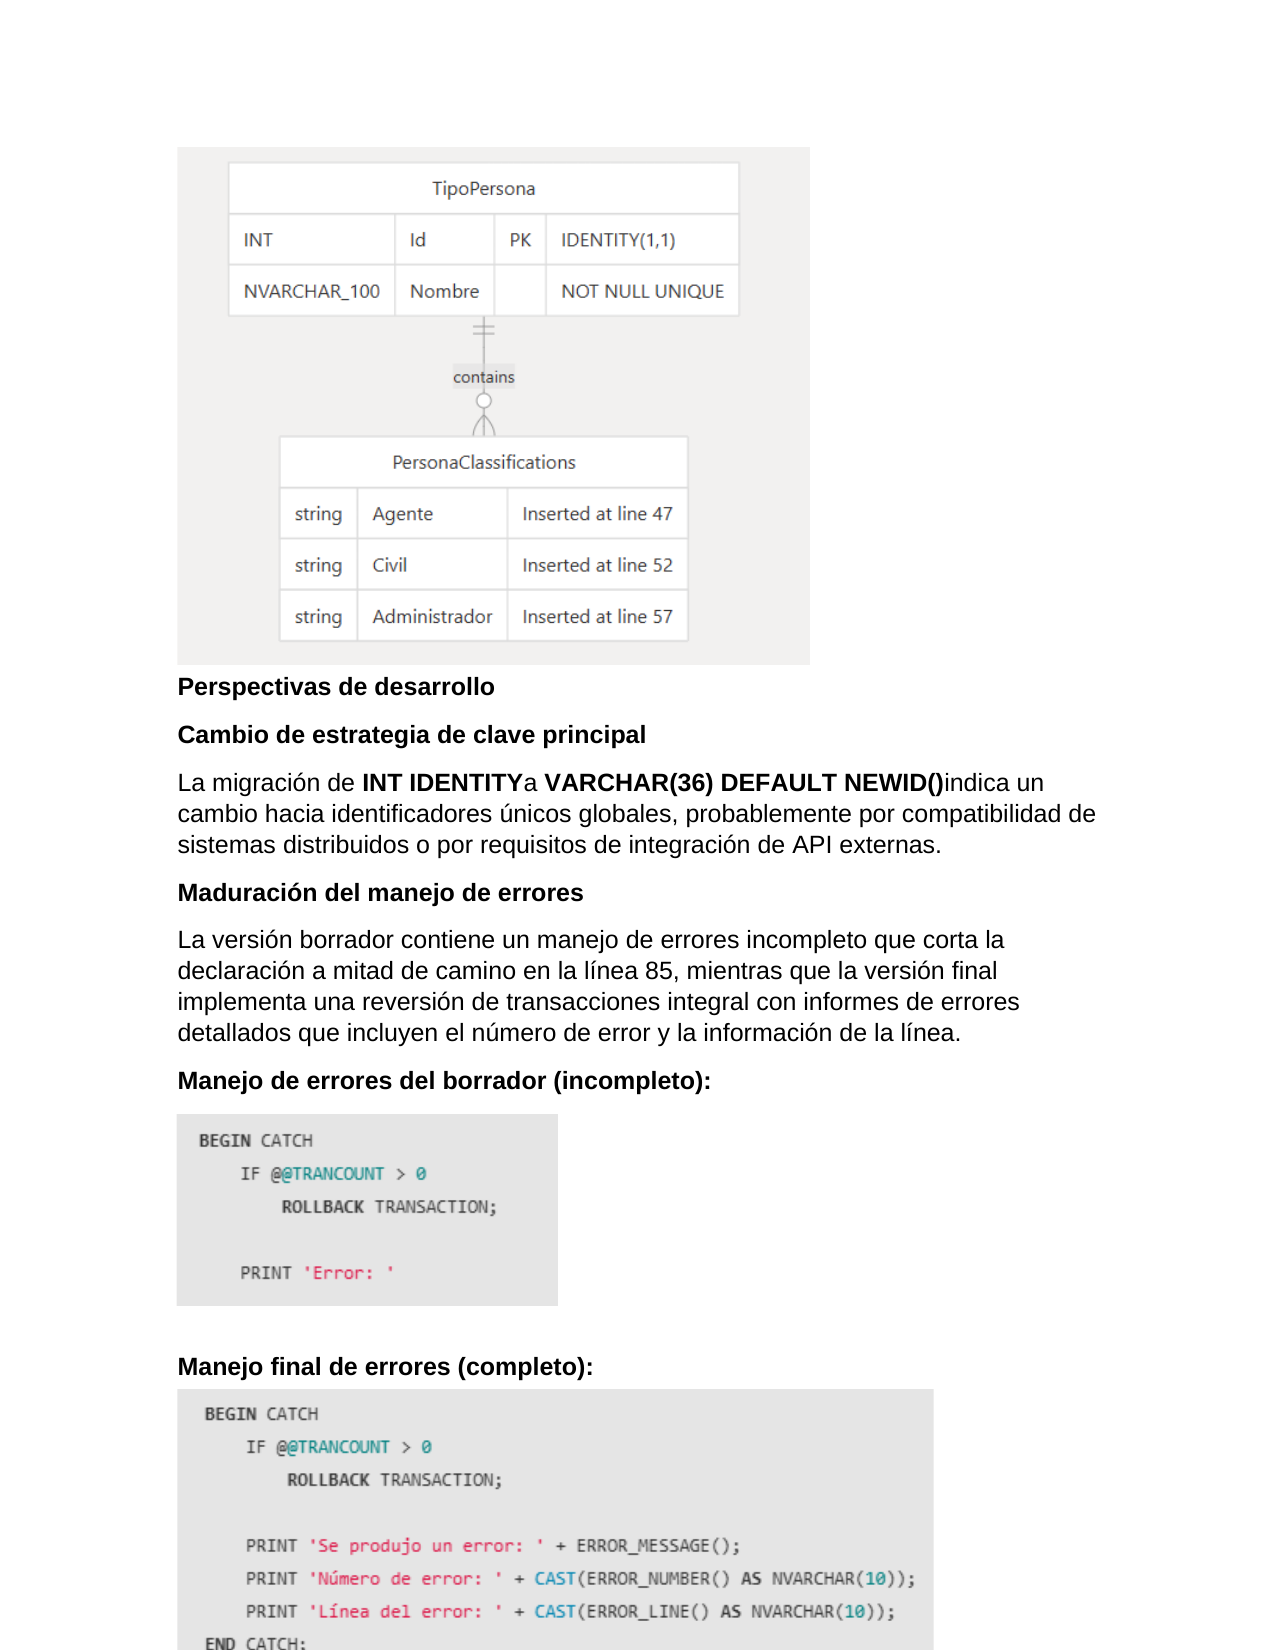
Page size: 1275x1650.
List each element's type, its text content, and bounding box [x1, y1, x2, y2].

text Manejo de errores del borrador (incompleto): [177, 1066, 1098, 1095]
text Cambio de estrategia de clave principal [177, 720, 1098, 749]
text La versión borrador contiene un manejo de errores incompleto que corta la declaración a mitad de camino en la línea 85, mientras que la versión final implementa una reversión de transacciones integral con informes de errores detallados que incluyen el número de error y la información de la línea. [177, 925, 1098, 1047]
text Perspectivas de desarrollo [177, 672, 1098, 701]
picture [177, 147, 810, 665]
text Maduración del manejo de errores [177, 878, 1098, 906]
text Manejo final de errores (completo): [177, 1352, 1098, 1381]
picture [177, 1389, 934, 1650]
text La migración de INT IDENTITYa VARCHAR(36) DEFAULT NEWID()indica un cambio hacia identificadores únicos globales, probablemente por compatibilidad de sistemas distribuidos o por requisitos de integración de API externas. [177, 768, 1098, 859]
picture [176, 1114, 558, 1306]
